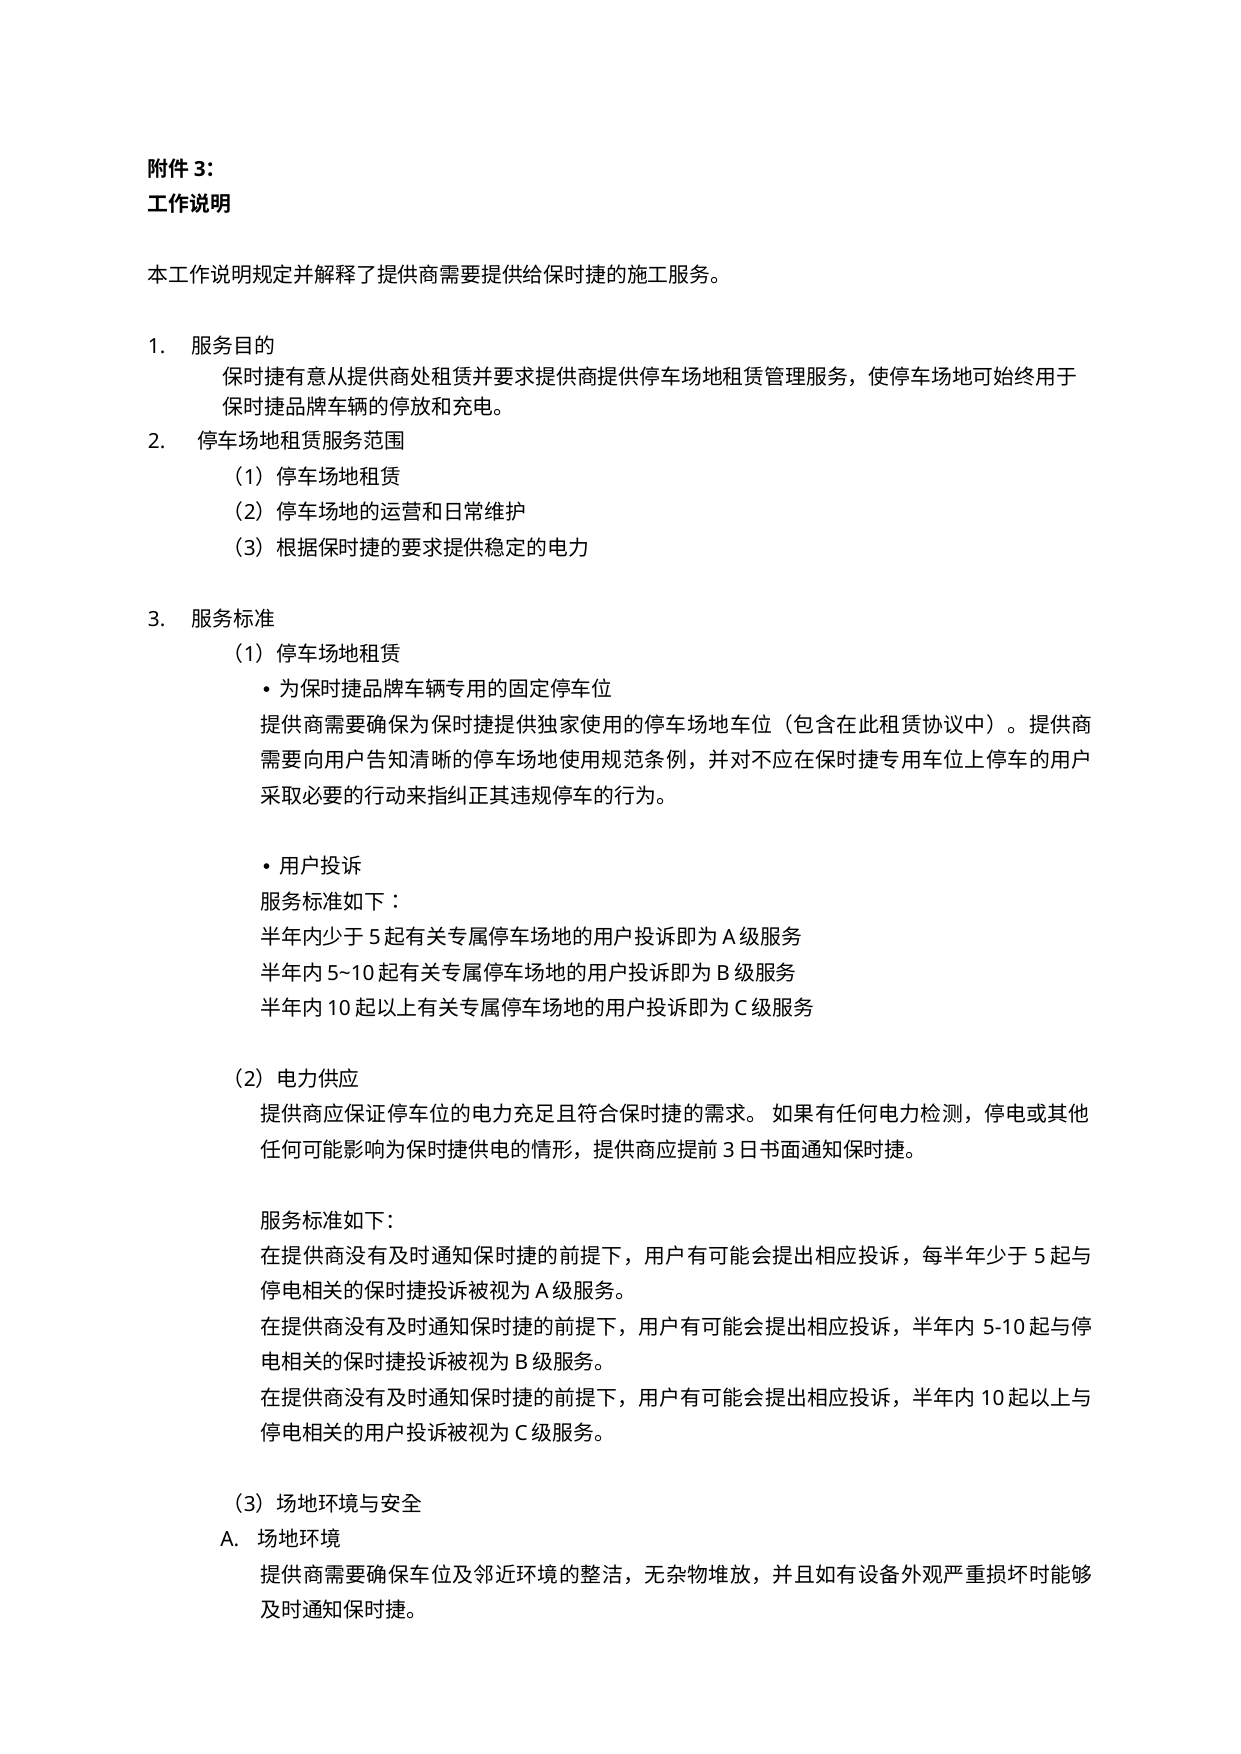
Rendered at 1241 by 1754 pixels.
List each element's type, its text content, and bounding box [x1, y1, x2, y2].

text （1）停车场地租赁 [148, 633, 1092, 668]
text 在提供商没有及时通知保时捷的前提下，用户有可能会提出相应投诉，半年内5-10起与停电相关的保时捷投诉被视为B级服务。 [260, 1306, 1092, 1377]
text （2）电力供应 [148, 1058, 1092, 1093]
text 在提供商没有及时通知保时捷的前提下，用户有可能会提出相应投诉，半年内10起以上与停电相关的用户投诉被视为C级服务。 [260, 1377, 1092, 1448]
list 半年内10起以上有关专属停车场地的用户投诉即为C级服务 [260, 987, 1092, 1023]
text （3）场地环境与安全 [148, 1483, 1092, 1518]
list 服务标准如下： [260, 881, 1092, 916]
text 附件3： [148, 148, 1092, 183]
list （2）停车场地的运营和日常维护 [223, 491, 1092, 527]
list 提供商应保证停车位的电力充足且符合保时捷的需求。 如果有任何电力检测，停电或其他任何可能影响为保时捷供电的情形，提供商应提前3日书面通知保时捷。 [260, 1093, 1092, 1164]
text 在提供商没有及时通知保时捷的前提下，用户有可能会提出相应投诉，每半年少于5起与停电相关的保时捷投诉被视为A级服务。 [260, 1235, 1092, 1306]
list 服务标准如下： [260, 1200, 1092, 1235]
text 提供商需要确保为保时捷提供独家使用的停车场地车位（包含在此租赁协议中）。提供商需要向用户告知清晰的停车场地使用规范条例，并对不应在保时捷专用车位上停车的用户采取必要的行动来指纠正其违规停车的行为。 [260, 704, 1092, 810]
list 半年内5~10起有关专属停车场地的用户投诉即为B级服务 [260, 952, 1092, 987]
text 本工作说明规定并解释了提供商需要提供给保时捷的施工服务。 [148, 254, 1092, 289]
list （3）根据保时捷的要求提供稳定的电力 [223, 527, 1092, 562]
text 3. 服务标准 [148, 598, 1092, 633]
text 工作说明 [148, 183, 1092, 218]
list 用户投诉 [185, 846, 1092, 881]
text 1. 服务目的 [148, 325, 1092, 360]
list 半年内少于5起有关专属停车场地的用户投诉即为A级服务 [260, 916, 1092, 952]
text 提供商需要确保车位及邻近环境的整洁，无杂物堆放，并且如有设备外观严重损坏时能够及时通知保时捷。 [260, 1554, 1092, 1625]
list 场地环境 [220, 1518, 1092, 1554]
text 2. 停车场地租赁服务范围 [148, 421, 1092, 456]
list 为保时捷品牌车辆专用的固定停车位 [185, 668, 1092, 704]
text 保时捷有意从提供商处租赁并要求提供商提供停车场地租赁管理服务，使停车场地可始终用于保时捷品牌车辆的停放和充电。 [223, 360, 1092, 421]
text （1）停车场地租赁 [148, 456, 1092, 491]
